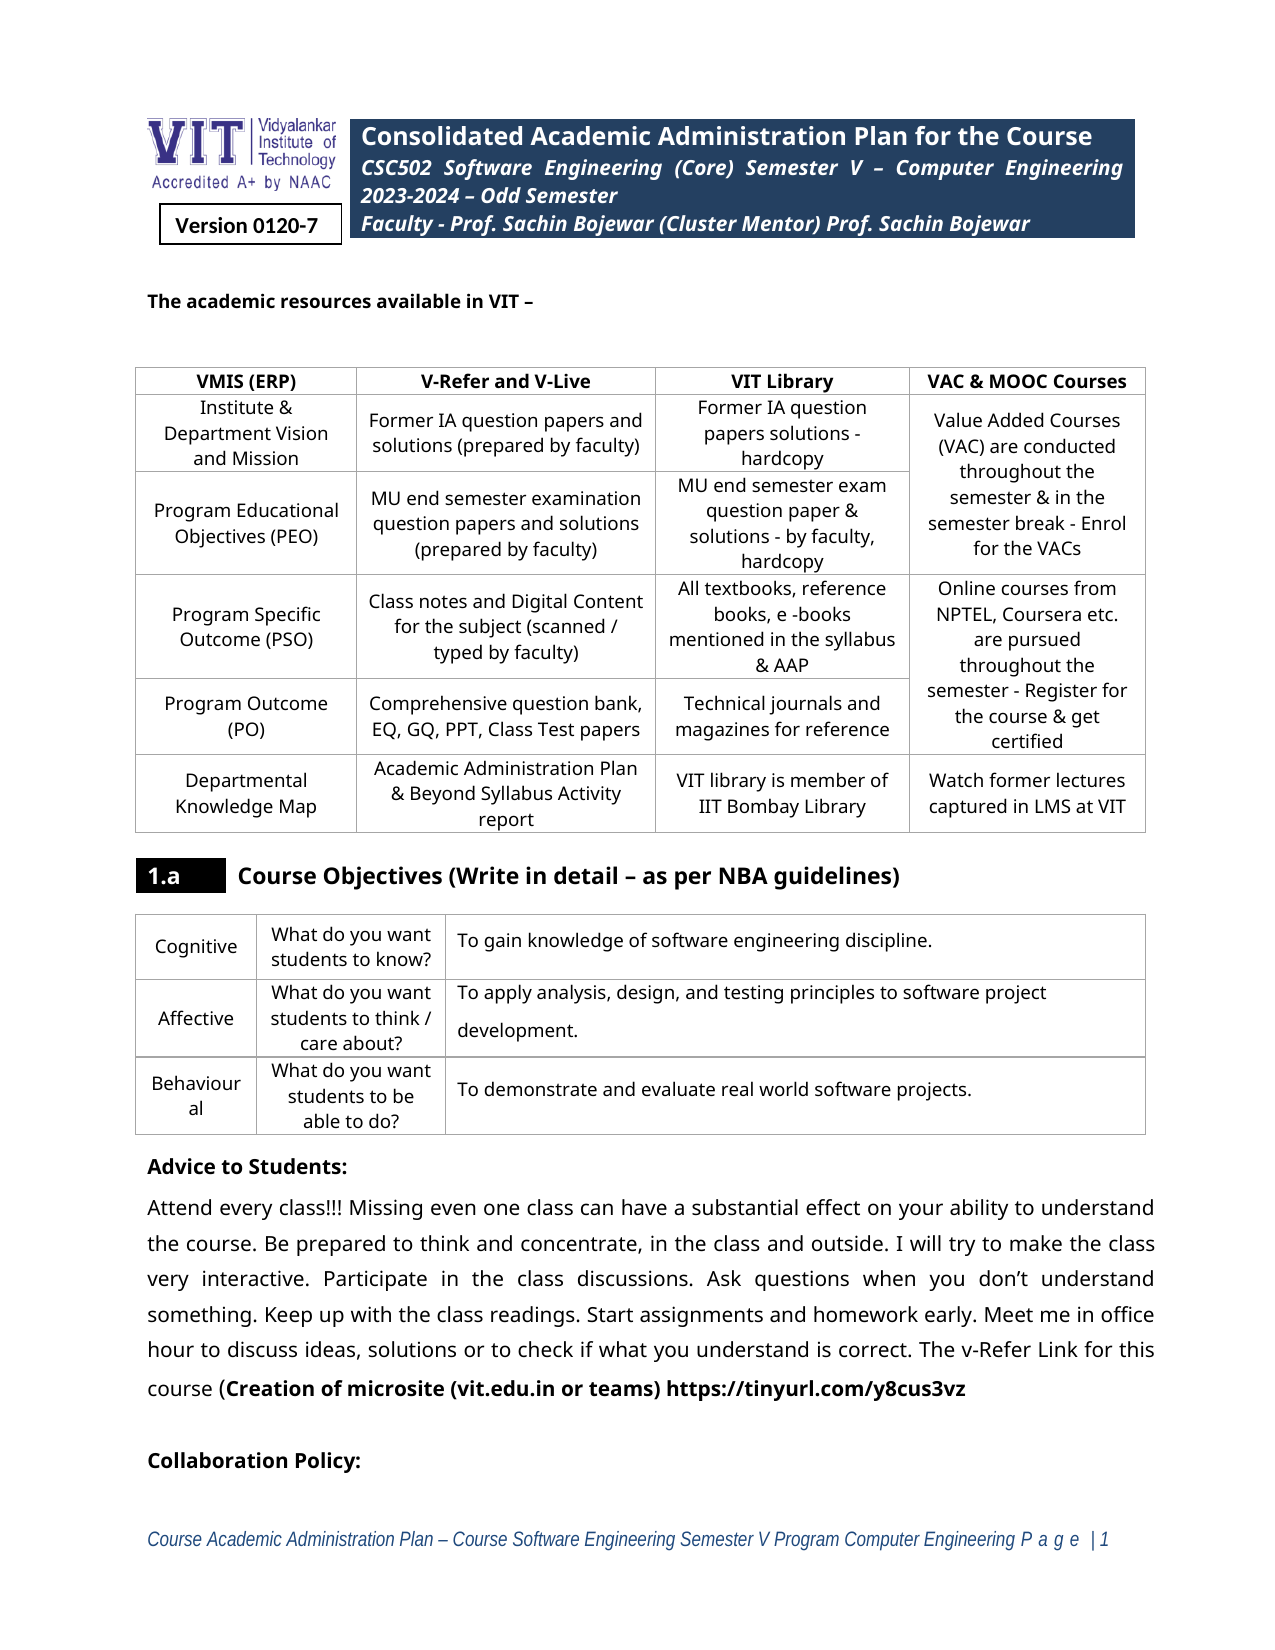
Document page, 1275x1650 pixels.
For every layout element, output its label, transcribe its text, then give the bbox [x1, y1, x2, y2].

table_cell Class notes and Digital Content for the subject (scanned / typed by faculty) [357, 575, 655, 677]
table_cell Program Specific Outcome (PSO) [136, 575, 356, 677]
table_cell Former IA question papers and solutions (prepared by faculty) [357, 395, 655, 471]
table_header VAC & MOOC Courses [910, 368, 1145, 393]
table_header [136, 119, 349, 238]
text Collaboration Policy: [147, 1446, 1156, 1474]
table_cell Value Added Courses (VAC) are conducted throughout the semester & in the semester break - Enrol for the VACs [910, 395, 1145, 574]
table_cell MU end semester exam question paper & solutions - by faculty, hardcopy [656, 472, 909, 574]
table_cell VIT library is member of IIT Bombay Library [656, 755, 909, 832]
table_cell To demonstrate and evaluate real world software projects. [446, 1058, 1145, 1134]
table_cell Behavioural [136, 1058, 256, 1134]
picture [147, 118, 336, 191]
table_cell Academic Administration Plan & Beyond Syllabus Activity report [357, 755, 655, 832]
text Advice to Students: [147, 1152, 1156, 1181]
table_header Course Objectives (Write in detail – as per NBA guidelines) [226, 858, 1145, 893]
table_header VIT Library [656, 368, 909, 393]
table_cell Affective [136, 980, 256, 1056]
text The academic resources available in VIT – [147, 288, 1156, 314]
table_cell To apply analysis, design, and testing principles to software project development. [446, 980, 1145, 1056]
table_cell Watch former lectures captured in LMS at VIT [910, 755, 1145, 832]
table_cell Institute & Department Vision and Mission [136, 395, 356, 471]
table_cell Former IA question papers solutions - hardcopy [656, 395, 909, 471]
table_cell Comprehensive question bank, EQ, GQ, PPT, Class Test papers [357, 679, 655, 754]
table_header Consolidated Academic Administration Plan for the Course CSC502 Software Engineering (Core) Semester V – Computer Engineering 2023-2024 – Odd Semester Faculty - Prof. Sachin Bojewar (Cluster Mentor) Prof. Sachin Bojewar [350, 119, 1135, 238]
table_header 1.a [136, 858, 226, 893]
table_cell All textbooks, reference books, e -books mentioned in the syllabus & AAP [656, 575, 909, 677]
table_cell What do you want students to think / care about? [257, 980, 445, 1056]
table_cell Technical journals and magazines for reference [656, 679, 909, 754]
table_header To gain knowledge of software engineering discipline. [446, 915, 1145, 978]
table_header What do you want students to know? [257, 915, 445, 978]
table_cell Departmental Knowledge Map [136, 755, 356, 832]
table_header Cognitive [136, 915, 256, 978]
table_cell Online courses from NPTEL, Coursera etc. are pursued throughout the semester - Register for the course & get certified [910, 575, 1145, 754]
text Attend every class!!! Missing even one class can have a substantial effect on your ability to understand the course. Be prepared to think and concentrate, in the class and outside. I will try to make the class very interactive. Participate in the class discussions. Ask questions when you don’t understand something. Keep up with the class readings. Start assignments and homework early. Meet me in office hour to discuss ideas, solutions or to check if what you understand is correct. The v-Refer Link for this course (Creation of microsite (vit.edu.in or teams) https://tinyurl.com/y8cus3vz [147, 1193, 1156, 1403]
table_cell Program Educational Objectives (PEO) [136, 472, 356, 574]
table_cell MU end semester examination question papers and solutions (prepared by faculty) [357, 472, 655, 574]
table_cell What do you want students to be able to do? [257, 1058, 445, 1134]
table_header V-Refer and V-Live [357, 368, 655, 393]
table_cell Program Outcome (PO) [136, 679, 356, 754]
table_header VMIS (ERP) [136, 368, 356, 393]
